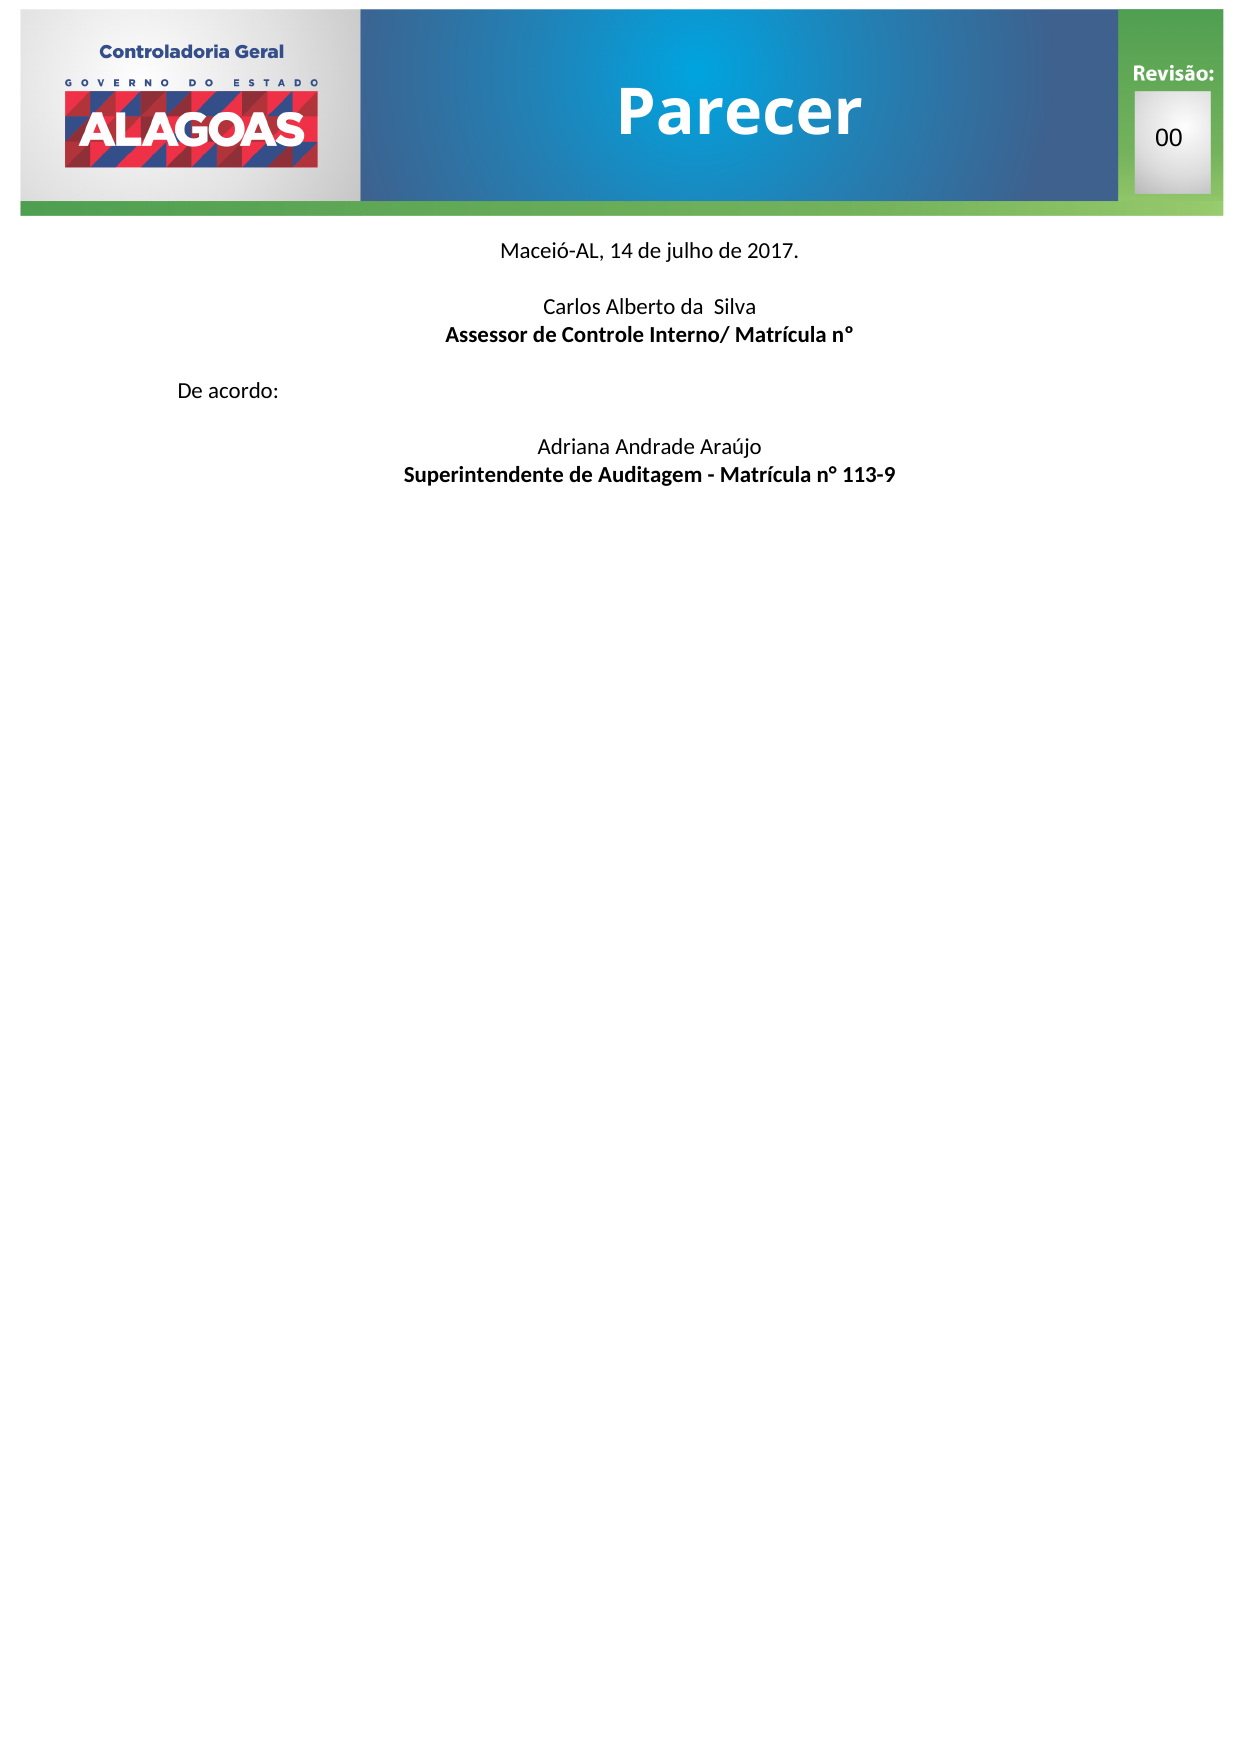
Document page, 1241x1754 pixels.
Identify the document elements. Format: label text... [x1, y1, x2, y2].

text Maceió-AL, 14 de julho de 2017. [177, 236, 1122, 264]
text Carlos Alberto da Silva [177, 292, 1122, 320]
text De acordo: [177, 376, 1122, 404]
text Adriana Andrade Araújo [177, 432, 1122, 460]
text Superintendente de Auditagem - Matrícula n° 113-9 [177, 460, 1122, 488]
text Assessor de Controle Interno/ Matrícula nº [177, 320, 1122, 348]
picture [20, 9, 1224, 216]
